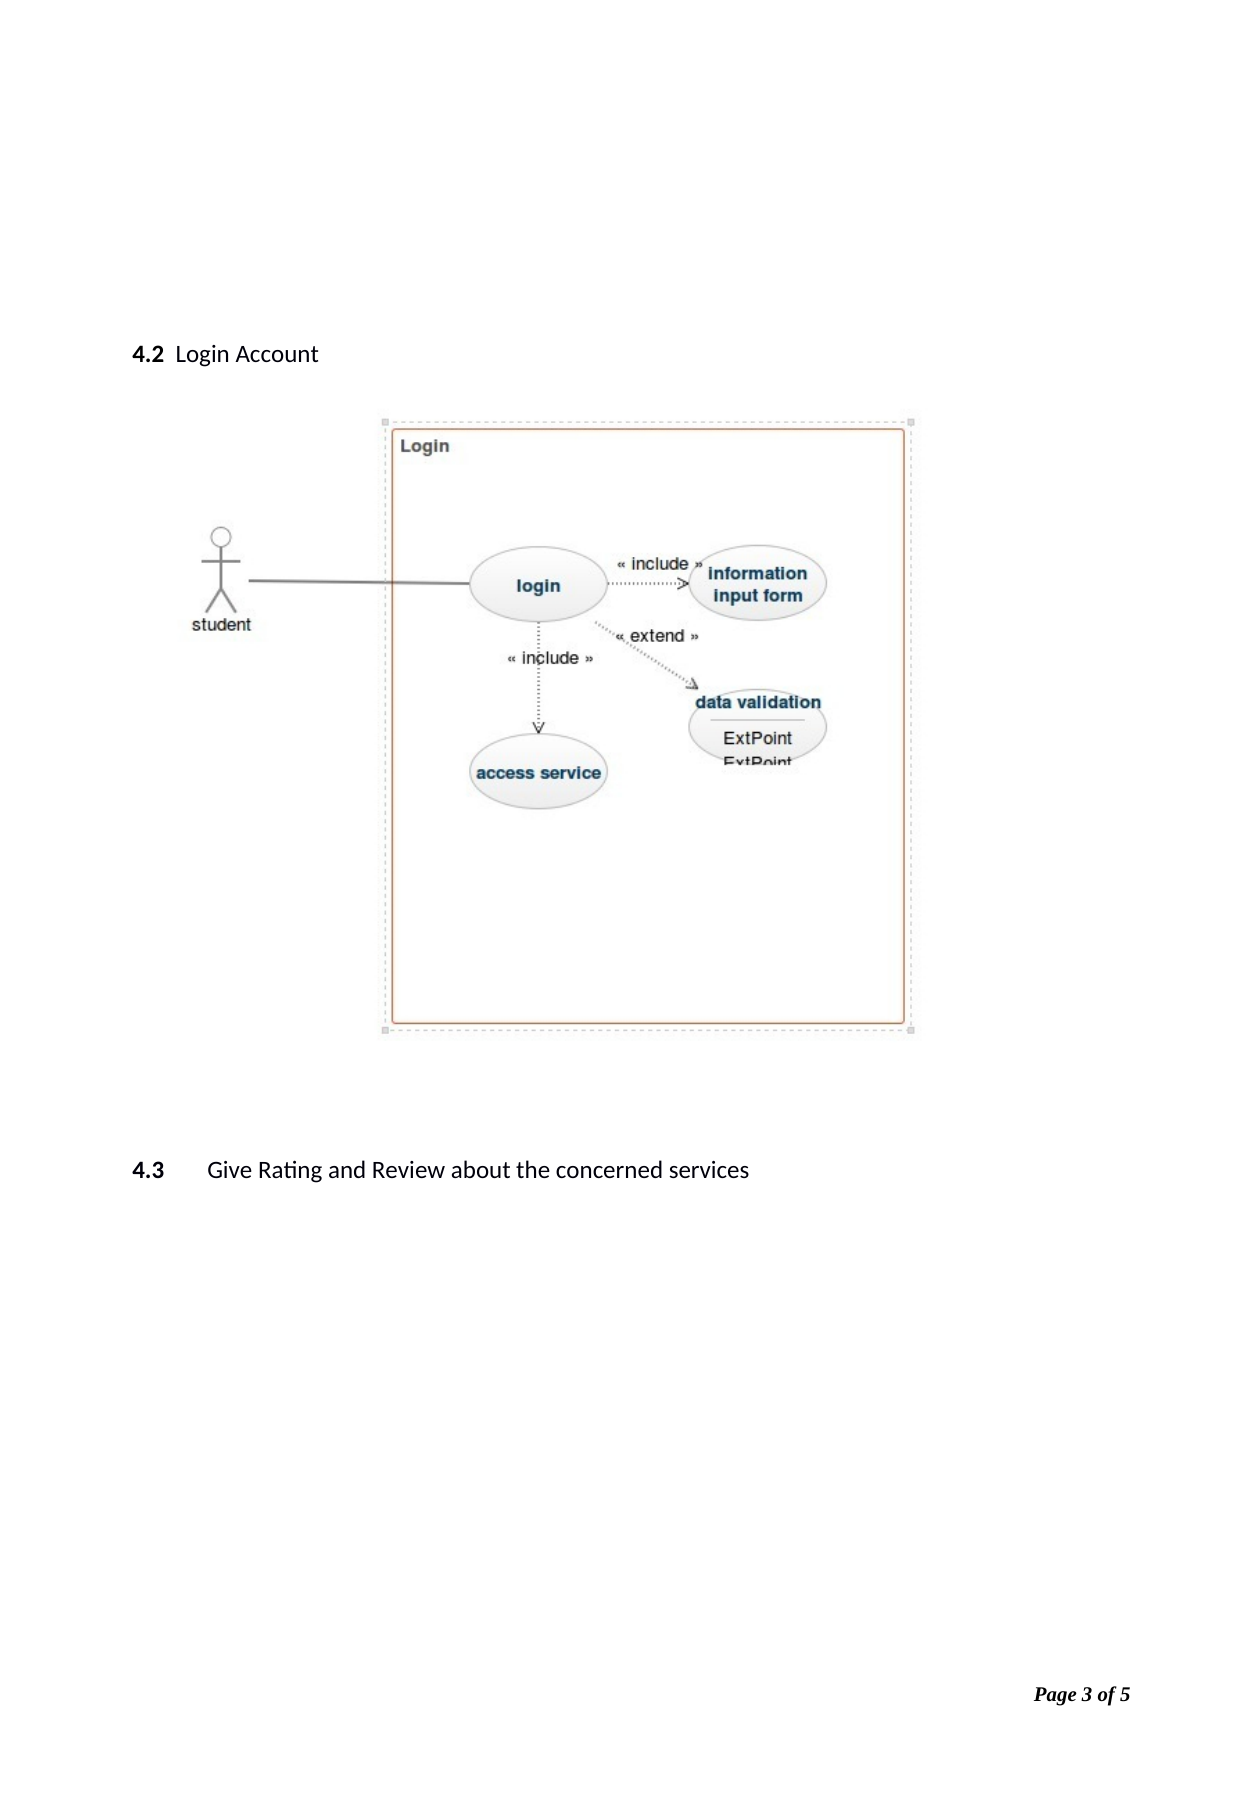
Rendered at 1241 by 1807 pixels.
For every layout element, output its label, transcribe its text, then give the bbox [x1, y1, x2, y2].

text 4.2 Login Account [132, 338, 1130, 368]
picture [132, 387, 1131, 1070]
text 4.3 Give Rating and Review about the concerned services [132, 1154, 1130, 1185]
